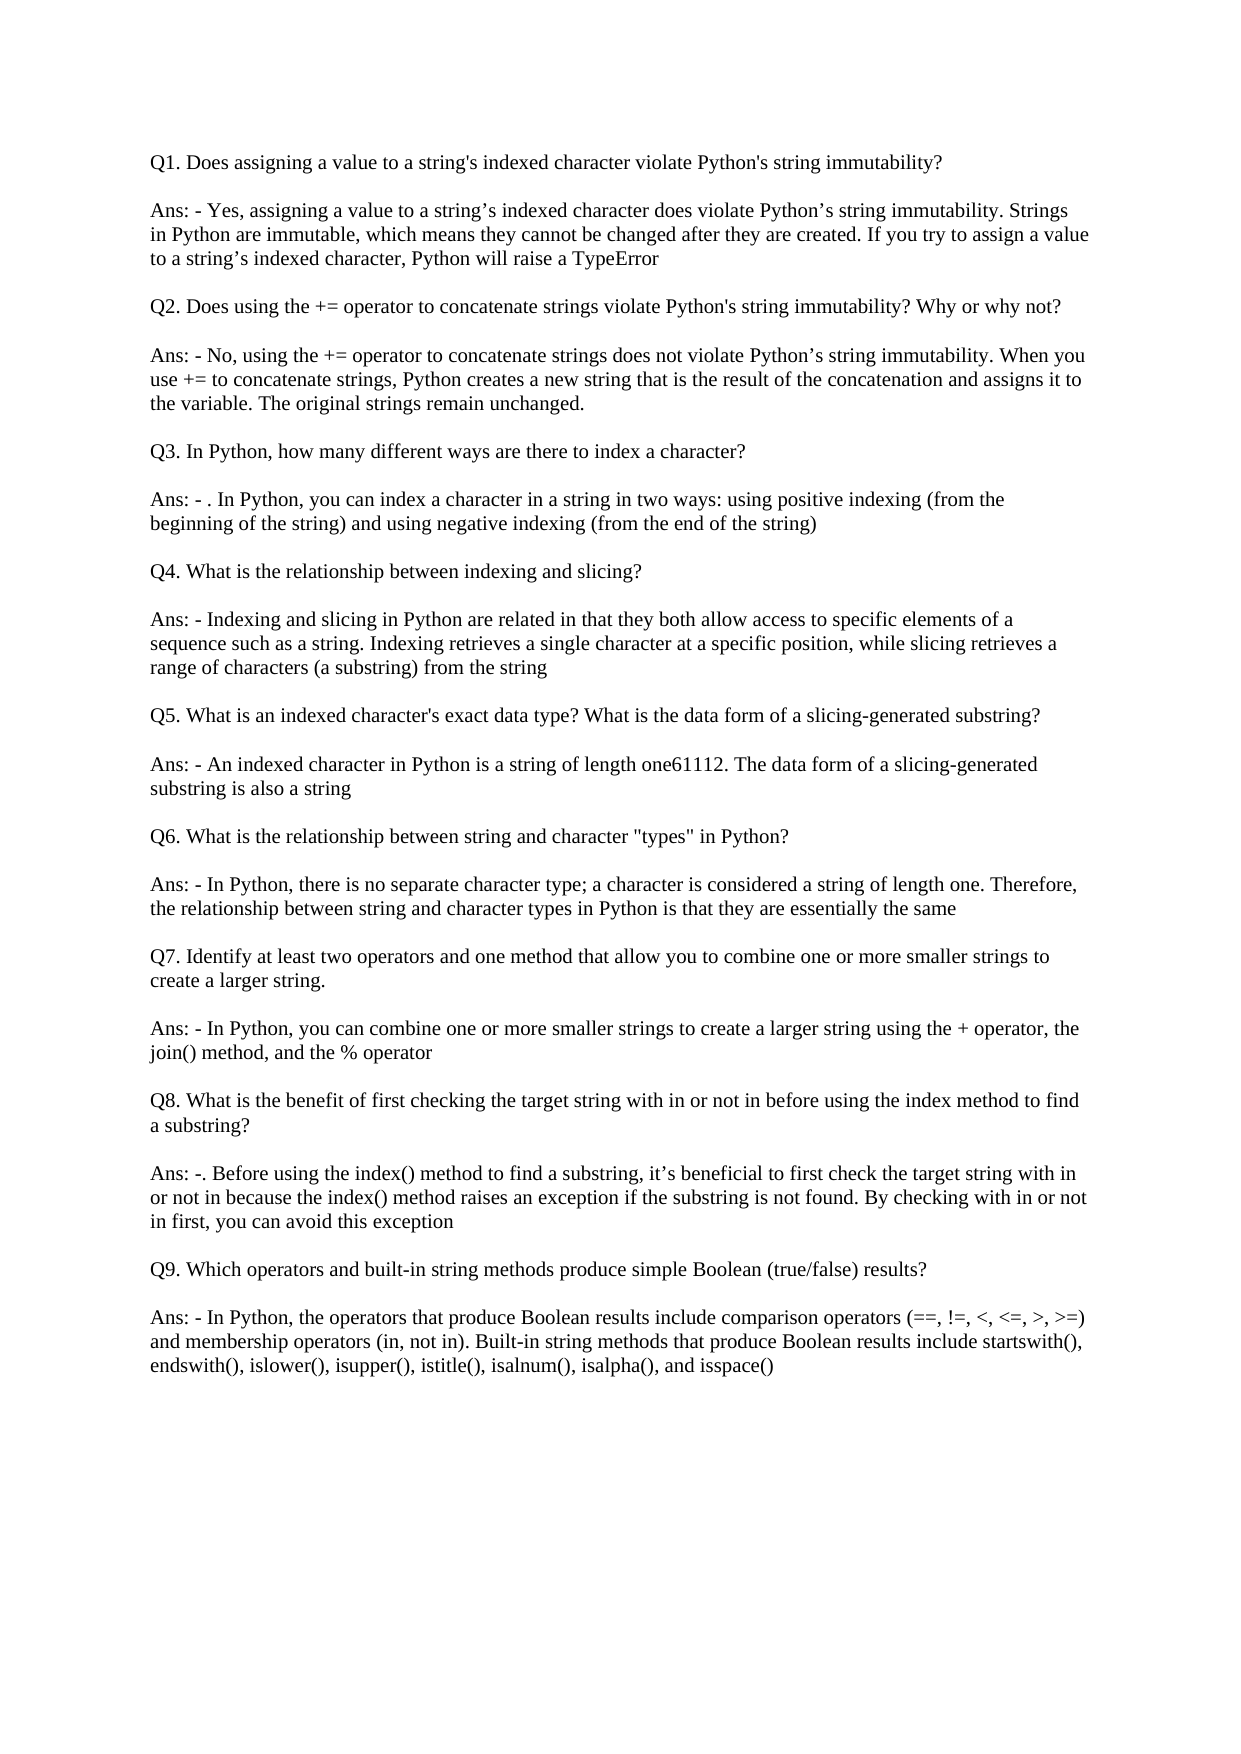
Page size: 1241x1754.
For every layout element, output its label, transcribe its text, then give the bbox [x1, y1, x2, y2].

text Q3. In Python, how many different ways are there to index a character? [150, 439, 1090, 463]
text Q2. Does using the += operator to concatenate strings violate Python's string immutability? Why or why not? [150, 294, 1090, 318]
text Ans: - . In Python, you can index a character in a string in two ways: using positive indexing (from the beginning of the string) and using negative indexing (from the end of the string) [150, 487, 1090, 535]
text Ans: -. Before using the index() method to find a substring, it’s beneficial to first check the target string with in or not in because the index() method raises an exception if the substring is not found. By checking with in or not in first, you can avoid this exception [150, 1161, 1090, 1233]
text Q8. What is the benefit of first checking the target string with in or not in before using the index method to find a substring? [150, 1088, 1090, 1137]
text Q7. Identify at least two operators and one method that allow you to combine one or more smaller strings to create a larger string. [150, 944, 1090, 992]
text Q1. Does assigning a value to a string's indexed character violate Python's string immutability? [150, 150, 1090, 174]
text Q4. What is the relationship between indexing and slicing? [150, 559, 1090, 583]
text Ans: - No, using the += operator to concatenate strings does not violate Python’s string immutability. When you use += to concatenate strings, Python creates a new string that is the result of the concatenation and assigns it to the variable. The original strings remain unchanged. [150, 342, 1090, 415]
text Ans: - In Python, there is no separate character type; a character is considered a string of length one. Therefore, the relationship between string and character types in Python is that they are essentially the same [150, 872, 1090, 920]
text Ans: - In Python, the operators that produce Boolean results include comparison operators (==, !=, <, <=, >, >=) and membership operators (in, not in). Built-in string methods that produce Boolean results include startswith(), endswith(), islower(), isupper(), istitle(), isalnum(), isalpha(), and isspace() [150, 1305, 1090, 1377]
text Ans: - In Python, you can combine one or more smaller strings to create a larger string using the + operator, the join() method, and the % operator [150, 1016, 1090, 1064]
text Q9. Which operators and built-in string methods produce simple Boolean (true/false) results? [150, 1257, 1090, 1281]
text Ans: - Indexing and slicing in Python are related in that they both allow access to specific elements of a sequence such as a string. Indexing retrieves a single character at a specific position, while slicing retrieves a range of characters (a substring) from the string [150, 607, 1090, 679]
text Ans: - An indexed character in Python is a string of length one61112. The data form of a slicing-generated substring is also a string [150, 752, 1090, 800]
text Q6. What is the relationship between string and character "types" in Python? [150, 824, 1090, 848]
text Q5. What is an indexed character's exact data type? What is the data form of a slicing-generated substring? [150, 703, 1090, 727]
text Ans: - Yes, assigning a value to a string’s indexed character does violate Python’s string immutability. Strings in Python are immutable, which means they cannot be changed after they are created. If you try to assign a value to a string’s indexed character, Python will raise a TypeError [150, 198, 1090, 270]
